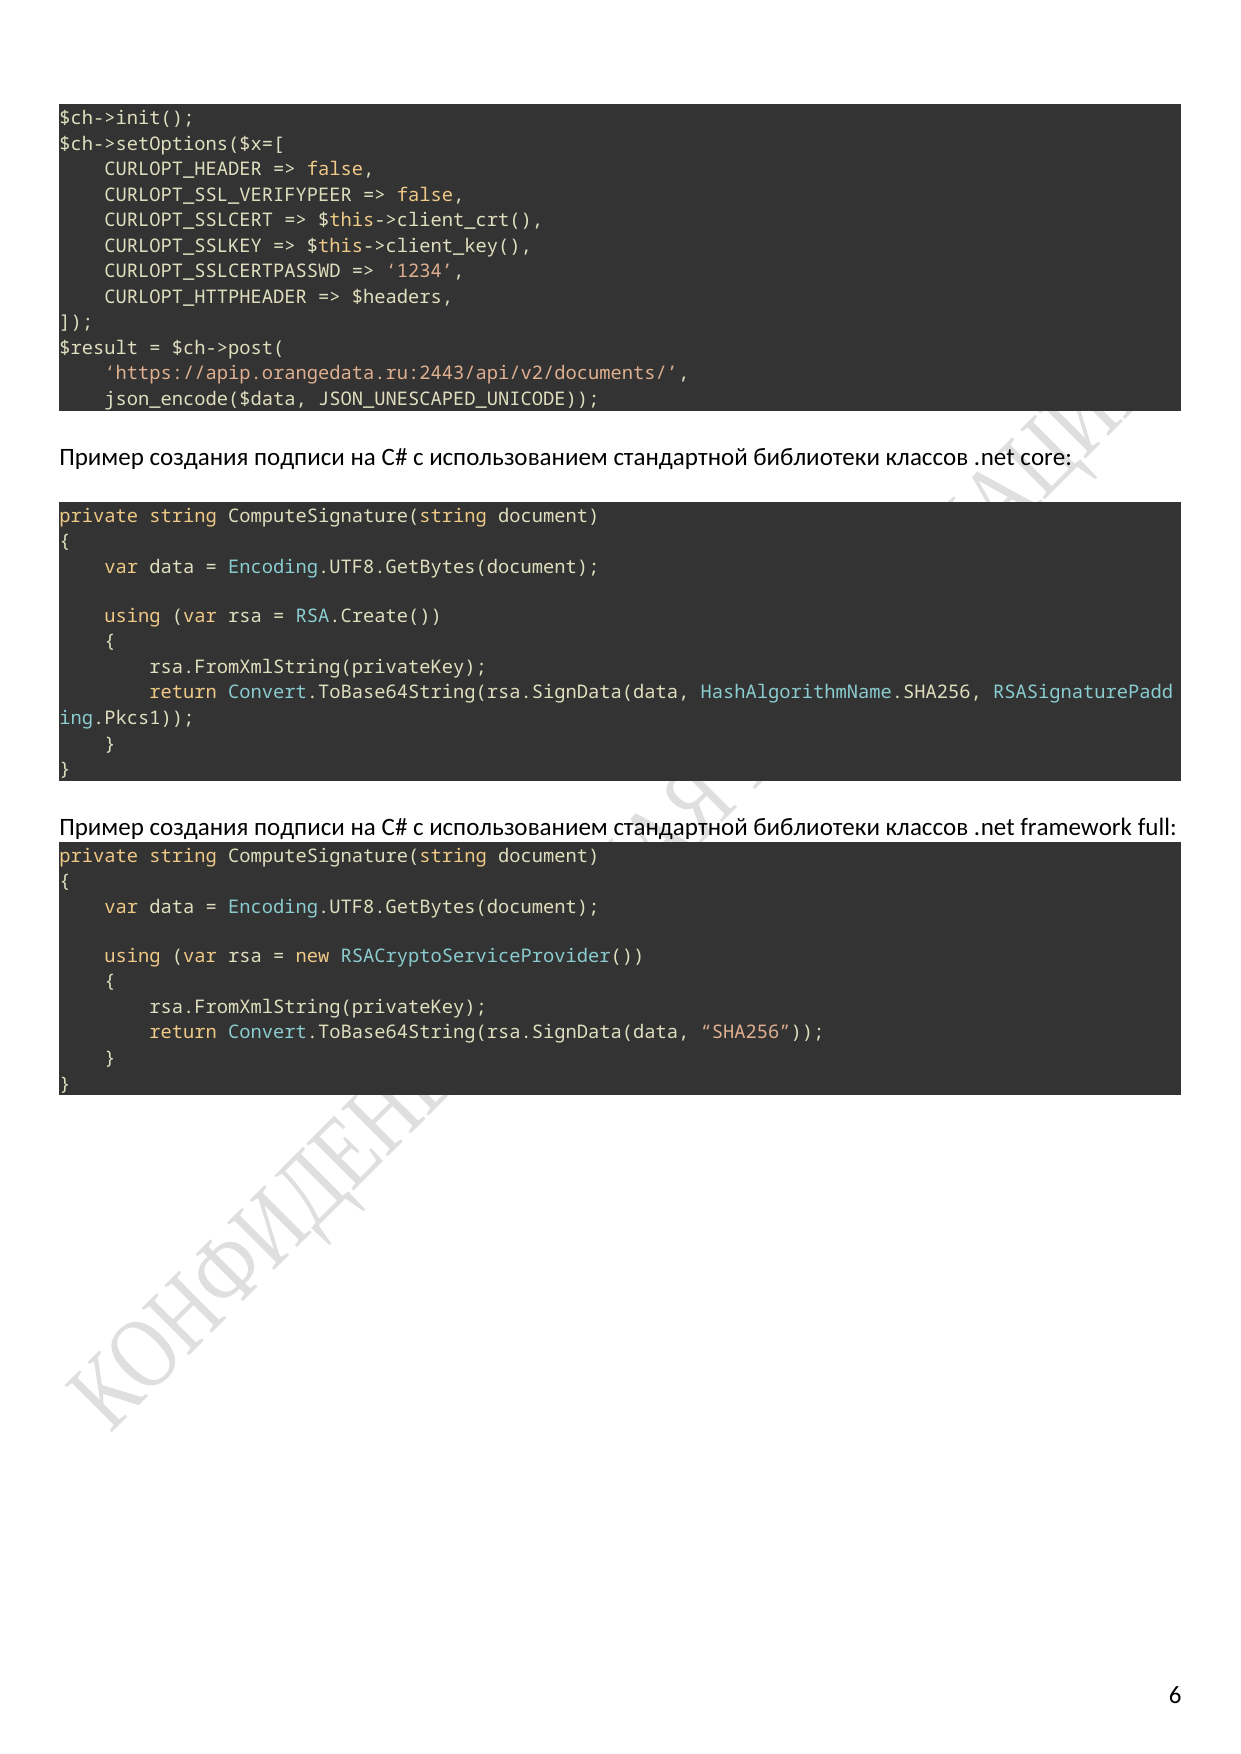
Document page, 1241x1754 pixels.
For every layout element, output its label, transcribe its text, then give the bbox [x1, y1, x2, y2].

text return Convert.ToBase64String(rsa.SignData(data, HashAlgorithmName.SHA256, RSASignaturePadding.Pkcs1)); [59, 679, 1181, 730]
text using (var rsa = RSA.Create()) [59, 602, 1181, 628]
text private string ComputeSignature(string document) [59, 842, 1181, 867]
text { [59, 528, 1181, 553]
text CURLOPT_SSL_VERIFYPEER => false, [59, 181, 1181, 206]
text { [59, 968, 1181, 993]
text json_encode($data, JSON_UNESCAPED_UNICODE)); [59, 385, 1181, 411]
text ‘https://apip.orangedata.ru:2443/api/v2/documents/’, [59, 359, 1181, 385]
text CURLOPT_SSLCERTPASSWD => ‘1234’, [59, 257, 1181, 283]
text } [59, 1044, 1181, 1070]
text rsa.FromXmlString(privateKey); [59, 993, 1181, 1019]
text Пример создания подписи на C# с использованием стандартной библиотеки классов .net framework full: [59, 811, 1181, 842]
text } [59, 755, 1181, 781]
text private string ComputeSignature(string document) [59, 502, 1181, 528]
text } [59, 730, 1181, 755]
text $result = $ch->post( [59, 334, 1181, 359]
text CURLOPT_SSLCERT => $this->client_crt(), [59, 206, 1181, 232]
text CURLOPT_HEADER => false, [59, 155, 1181, 181]
text CURLOPT_HTTPHEADER => $headers, [59, 283, 1181, 308]
text $ch->setOptions($x=[ [59, 130, 1181, 155]
text using (var rsa = new RSACryptoServiceProvider()) [59, 942, 1181, 968]
text $ch->init(); [59, 104, 1181, 130]
text Пример создания подписи на C# с использованием стандартной библиотеки классов .net core: [59, 441, 1181, 472]
text ]); [59, 308, 1181, 334]
text return Convert.ToBase64String(rsa.SignData(data, “SHA256”)); [59, 1019, 1181, 1044]
text var data = Encoding.UTF8.GetBytes(document); [59, 553, 1181, 579]
text { [59, 628, 1181, 653]
text rsa.FromXmlString(privateKey); [59, 653, 1181, 679]
text } [59, 1070, 1181, 1095]
text CURLOPT_SSLKEY => $this->client_key(), [59, 232, 1181, 257]
text { [59, 867, 1181, 893]
text var data = Encoding.UTF8.GetBytes(document); [59, 893, 1181, 918]
